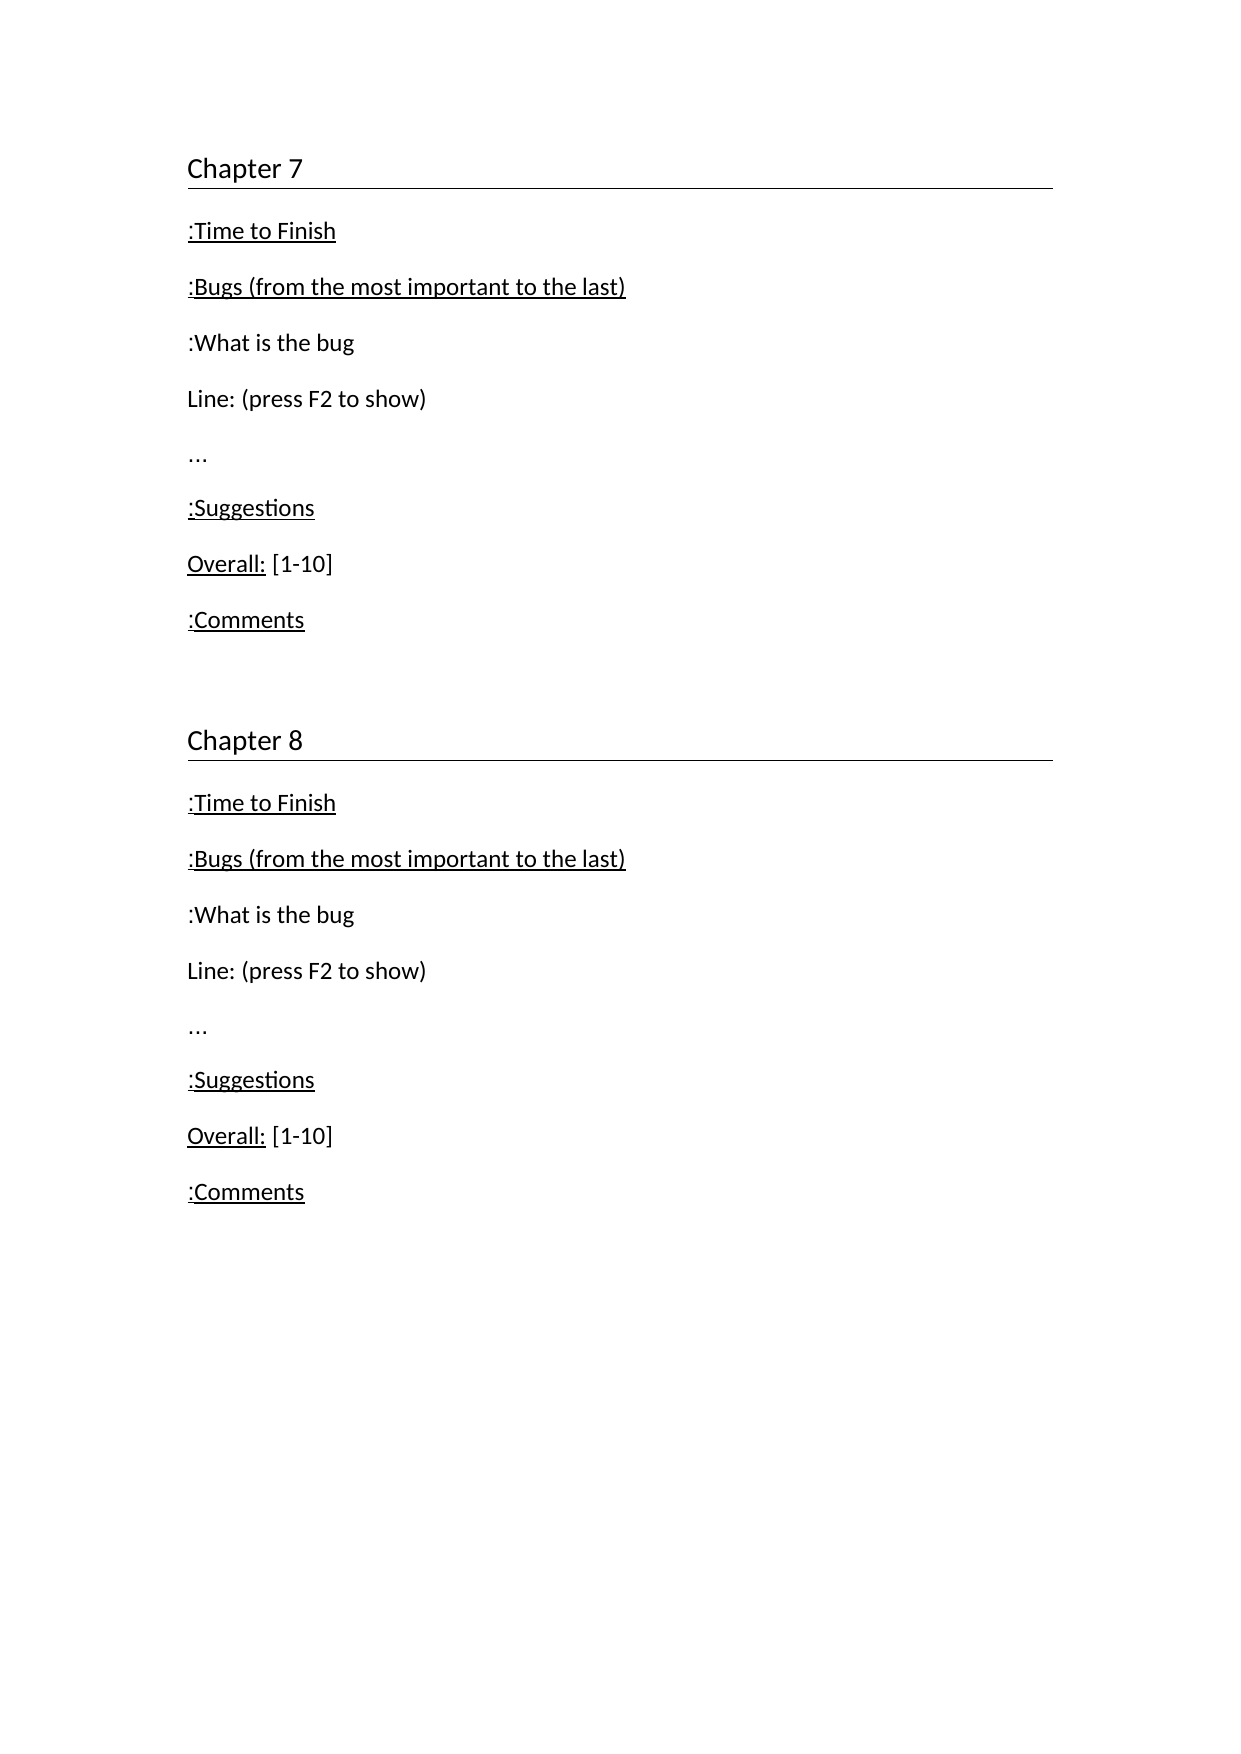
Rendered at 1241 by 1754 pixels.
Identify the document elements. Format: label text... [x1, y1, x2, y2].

text Suggestions: [187, 493, 1053, 523]
text Line: (press F2 to show) [187, 383, 903, 413]
text Overall: [1-10] [187, 548, 1053, 579]
text ... [187, 1011, 903, 1039]
text Bugs (from the most important to the last): [187, 843, 1053, 874]
text Bugs (from the most important to the last): [187, 271, 1053, 302]
text Line: (press F2 to show) [187, 955, 903, 985]
text Comments: [187, 1176, 1053, 1207]
text Time to Finish: [187, 787, 1053, 818]
text Comments: [187, 604, 1053, 635]
text Suggestions: [187, 1064, 1053, 1095]
text What is the bug: [187, 327, 1053, 358]
text Overall: [1-10] [187, 1120, 1053, 1151]
text Chapter 7 [187, 150, 1053, 189]
text Chapter 8 [187, 722, 1053, 761]
text ... [187, 439, 903, 467]
text Time to Finish: [187, 215, 1053, 246]
text What is the bug: [187, 899, 1053, 929]
